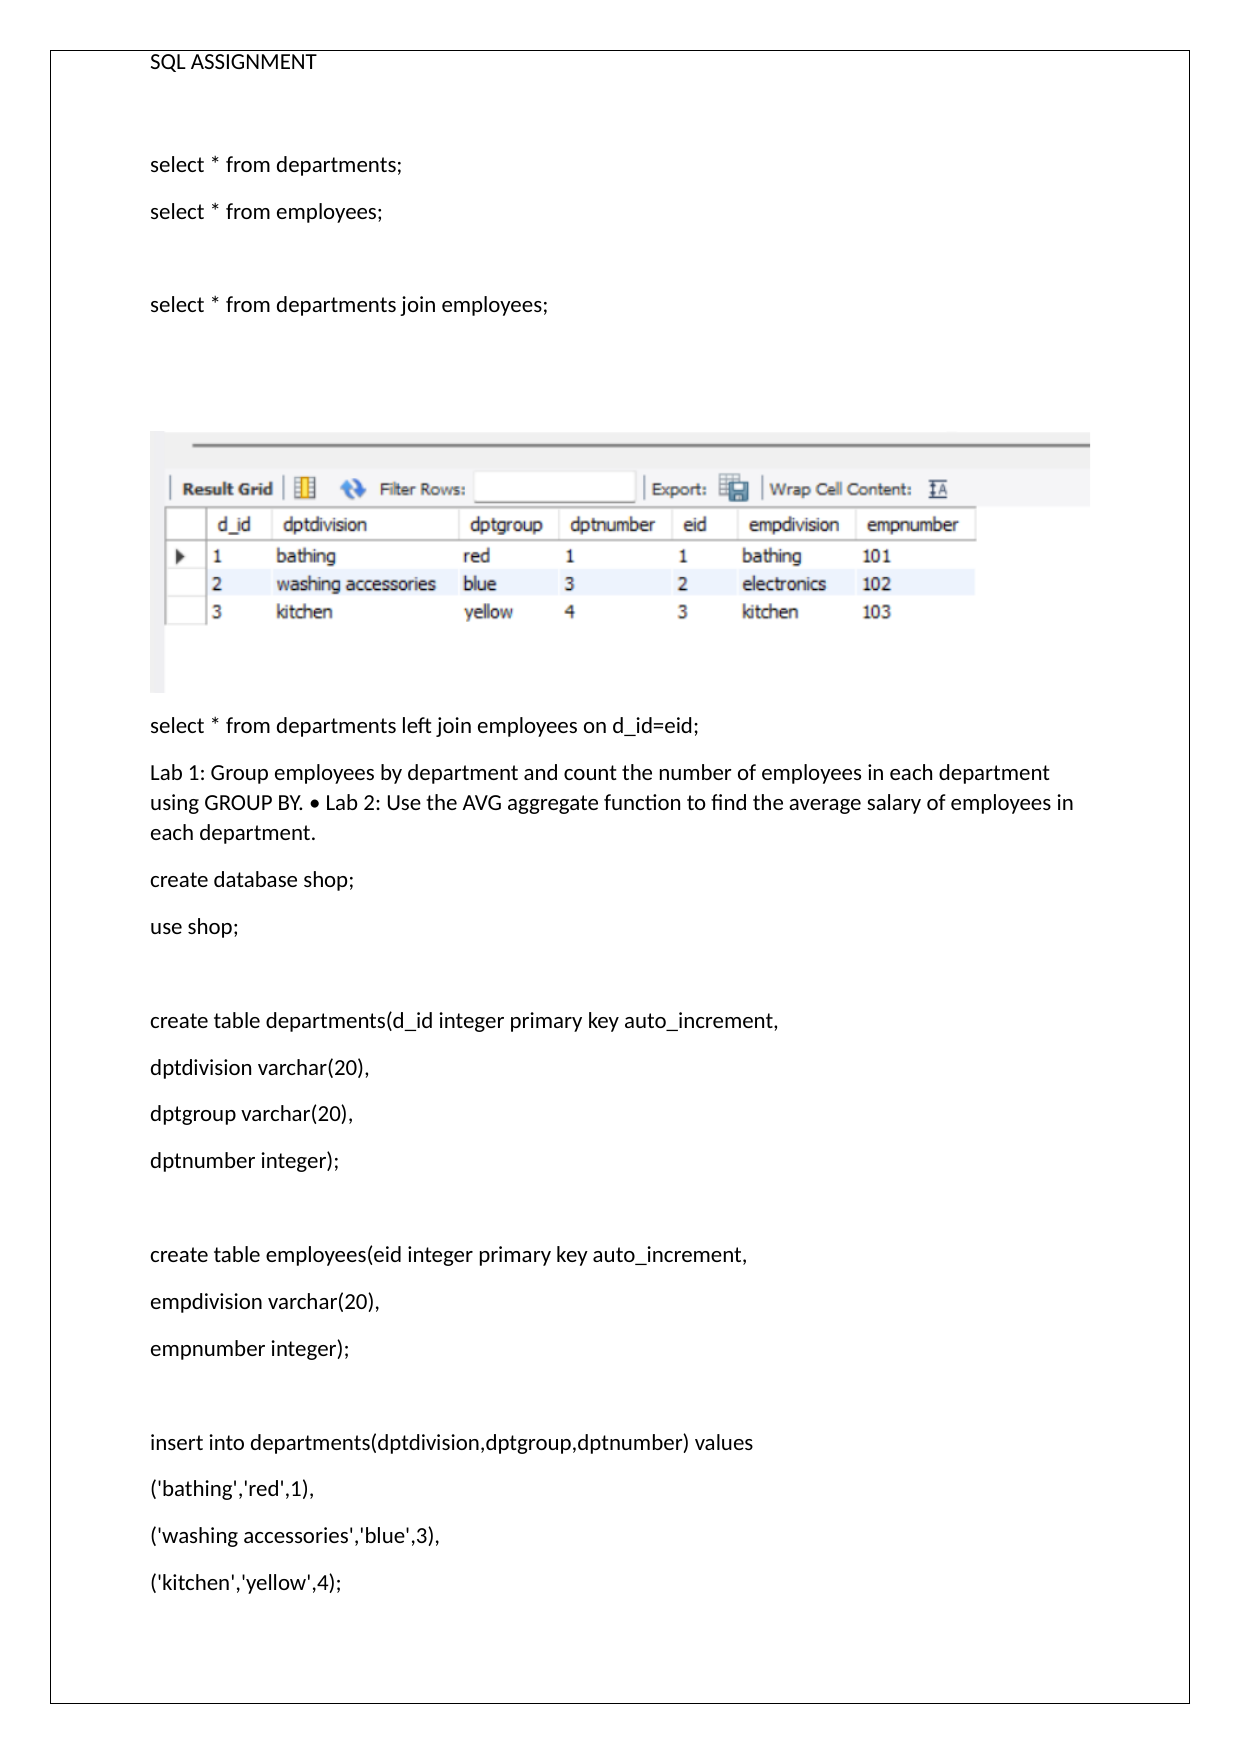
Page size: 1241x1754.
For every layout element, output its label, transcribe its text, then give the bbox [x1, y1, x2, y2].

text ('kitchen','yellow',4); [150, 1568, 1090, 1596]
text select * from departments left join employees on d_id=eid; [150, 711, 1090, 739]
text ('washing accessories','blue',3), [150, 1521, 1090, 1549]
text select * from employees; [150, 197, 1090, 225]
text dptgroup varchar(20), [150, 1099, 1090, 1128]
text create database shop; [150, 865, 1090, 893]
text insert into departments(dptdivision,dptgroup,dptnumber) values [150, 1428, 1090, 1456]
text dptnumber integer); [150, 1146, 1090, 1174]
text dptdivision varchar(20), [150, 1053, 1090, 1081]
picture [150, 431, 1091, 693]
text select * from departments; [150, 150, 1090, 178]
text create table employees(eid integer primary key auto_increment, [150, 1240, 1090, 1268]
text empdivision varchar(20), [150, 1287, 1090, 1315]
text ('bathing','red',1), [150, 1474, 1090, 1503]
text empnumber integer); [150, 1334, 1090, 1362]
text Lab 1: Group employees by department and count the number of employees in each department using GROUP BY. • Lab 2: Use the AVG aggregate function to find the average salary of employees in each department. [150, 758, 1090, 846]
text create table departments(d_id integer primary key auto_increment, [150, 1006, 1090, 1034]
text select * from departments join employees; [150, 291, 1090, 319]
text use shop; [150, 912, 1090, 940]
